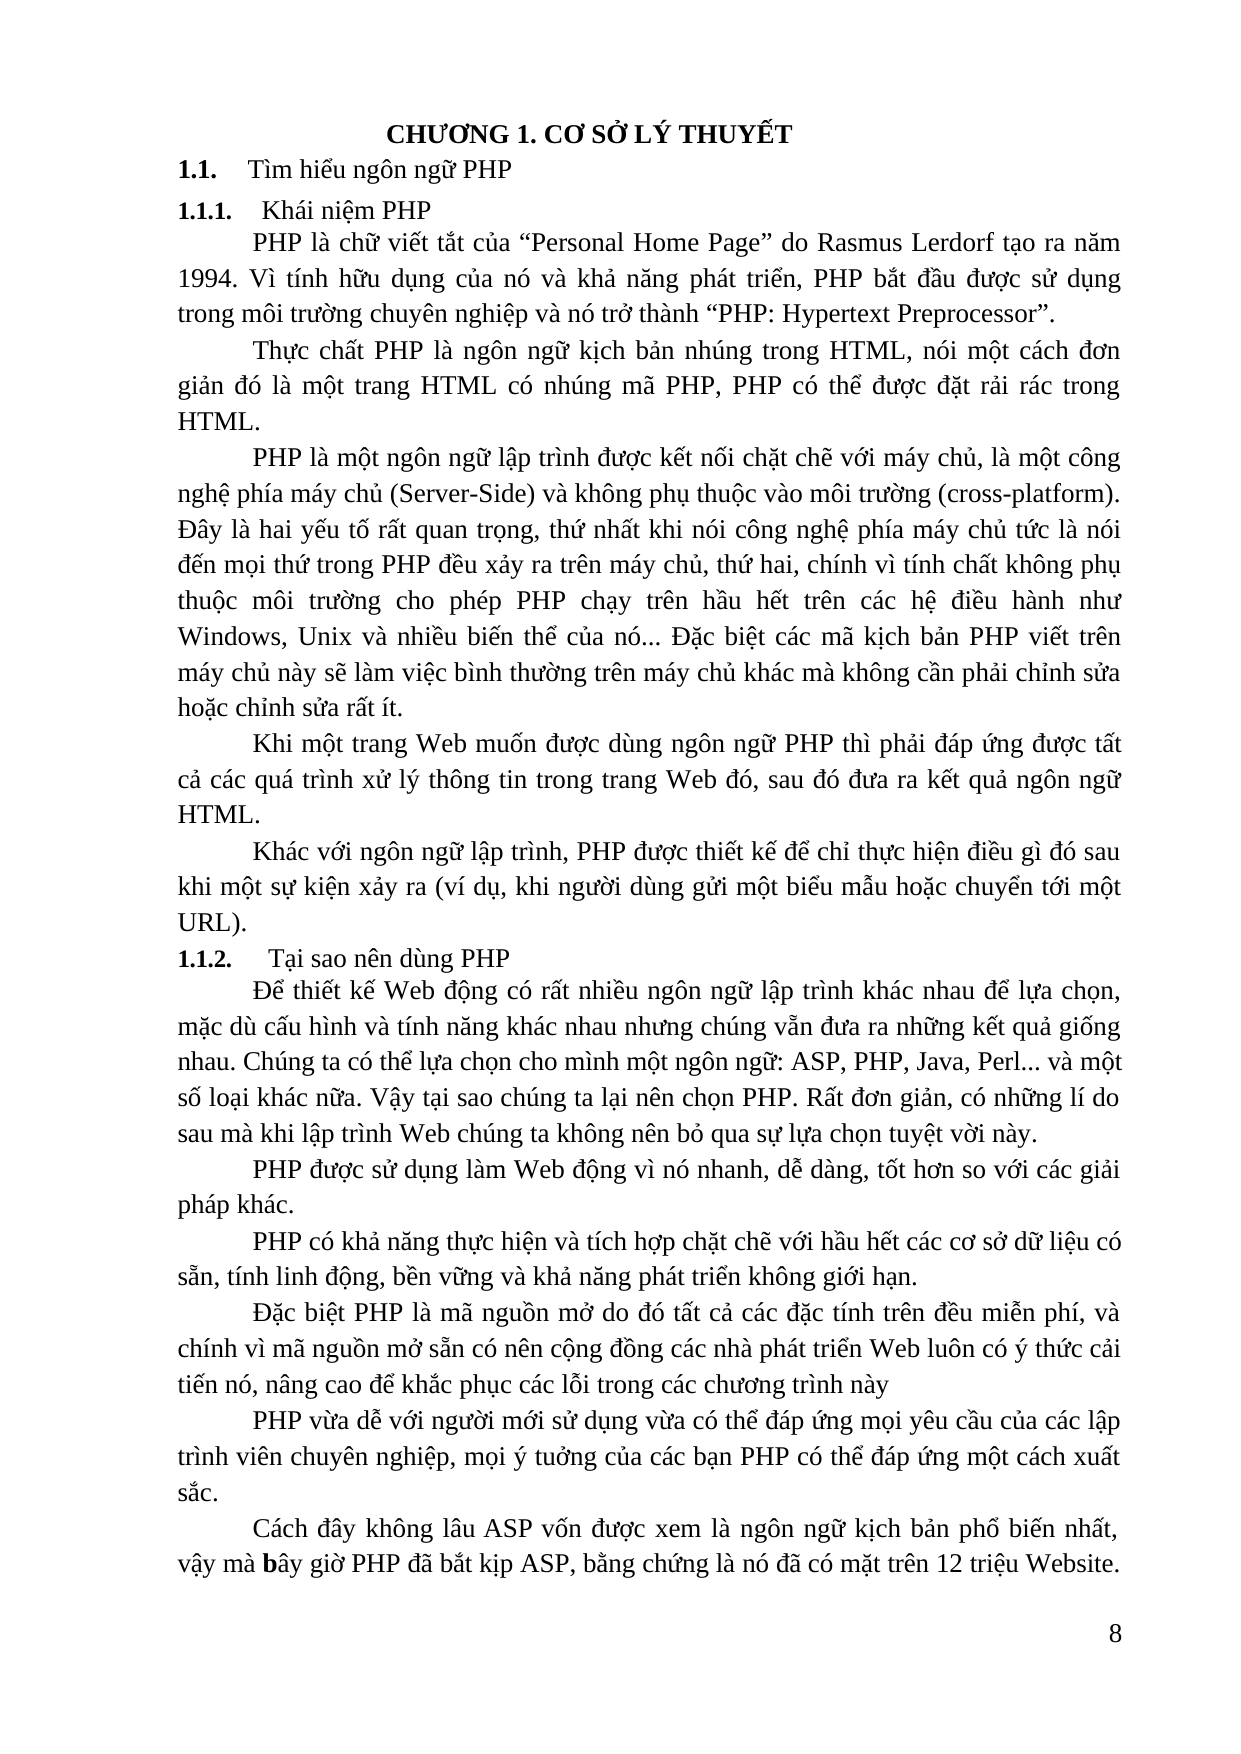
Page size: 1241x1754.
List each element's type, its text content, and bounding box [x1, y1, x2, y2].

text Khác với ngôn ngữ lập trình, PHP được thiết kế để chỉ thực hiện điều gì đó sau khi một sự kiện xảy ra (ví dụ, khi người dùng gửi một biểu mẫu hoặc chuyển tới một URL). [177, 835, 1122, 937]
subtitle Tìm hiểu ngôn ngữ PHP [177, 153, 1122, 184]
text PHP được sử dụng làm Web động vì nó nhanh, dễ dàng, tốt hơn so với các giải pháp khác. [177, 1153, 1122, 1219]
text Khi một trang Web muốn được dùng ngôn ngữ PHP thì phải đáp ứng được tất cả các quá trình xử lý thông tin trong trang Web đó, sau đó đưa ra kết quả ngôn ngữ HTML. [177, 727, 1122, 830]
text PHP là chữ viết tắt của “Personal Home Page” do Rasmus Lerdorf tạo ra năm 1994. Vì tính hữu dụng của nó và khả năng phát triển, PHP bắt đầu được sử dụng trong môi trường chuyên nghiệp và nó trở thành “PHP: Hypertext Preprocessor”. [177, 226, 1122, 329]
text PHP vừa dễ với người mới sử dụng vừa có thể đáp ứng mọi yêu cầu của các lập trình viên chuyên nghiệp, mọi ý tuởng của các bạn PHP có thể đáp ứng một cách xuất sắc. [177, 1404, 1122, 1507]
subtitle CHƯƠNG 1. CƠ SỞ LÝ THUYẾT [177, 118, 1001, 149]
text Thực chất PHP là ngôn ngữ kịch bản nhúng trong HTML, nói một cách đơn giản đó là một trang HTML có nhúng mã PHP, PHP có thể được đặt rải rác trong HTML. [177, 334, 1122, 436]
text Đặc biệt PHP là mã nguồn mở do đó tất cả các đặc tính trên đều miễn phí, và chính vì mã nguồn mở sẵn có nên cộng đồng các nhà phát triển Web luôn có ý thức cải tiến nó, nâng cao để khắc phục các lỗi trong các chương trình này [177, 1297, 1122, 1399]
text PHP có khả năng thực hiện và tích hợp chặt chẽ với hầu hết các cơ sở dữ liệu có sẵn, tính linh động, bền vững và khả năng phát triển không giới hạn. [177, 1225, 1122, 1292]
subtitle Khái niệm PHP [177, 194, 1122, 226]
subtitle Tại sao nên dùng PHP [177, 942, 1122, 973]
text Để thiết kế Web động có rất nhiều ngôn ngữ lập trình khác nhau để lựa chọn, mặc dù cấu hình và tính năng khác nhau nhưng chúng vẵn đưa ra những kết quả giống nhau. Chúng ta có thể lựa chọn cho mình một ngôn ngữ: ASP, PHP, Java, Perl... và một số loại khác nữa. Vậy tại sao chúng ta lại nên chọn PHP. Rất đơn giản, có những lí do sau mà khi lập trình Web chúng ta không nên bỏ qua sự lựa chọn tuyệt vời này. [177, 974, 1122, 1148]
text PHP là một ngôn ngữ lập trình được kết nối chặt chẽ với máy chủ, là một công nghệ phía máy chủ (Server-Side) và không phụ thuộc vào môi trường (cross-platform). Đây là hai yếu tố rất quan trọng, thứ nhất khi nói công nghệ phía máy chủ tức là nói đến mọi thứ trong PHP đều xảy ra trên máy chủ, thứ hai, chính vì tính chất không phụ thuộc môi trường cho phép PHP chạy trên hầu hết trên các hệ điều hành như Windows, Unix và nhiều biến thể của nó... Đặc biệt các mã kịch bản PHP viết trên máy chủ này sẽ làm việc bình thường trên máy chủ khác mà không cần phải chỉnh sửa hoặc chỉnh sửa rất ít. [177, 441, 1122, 722]
text Cách đây không lâu ASP vốn được xem là ngôn ngữ kịch bản phổ biến nhất, vậy mà bây giờ PHP đã bắt kịp ASP, bằng chứng là nó đã có mặt trên 12 triệu Website. [177, 1512, 1122, 1578]
